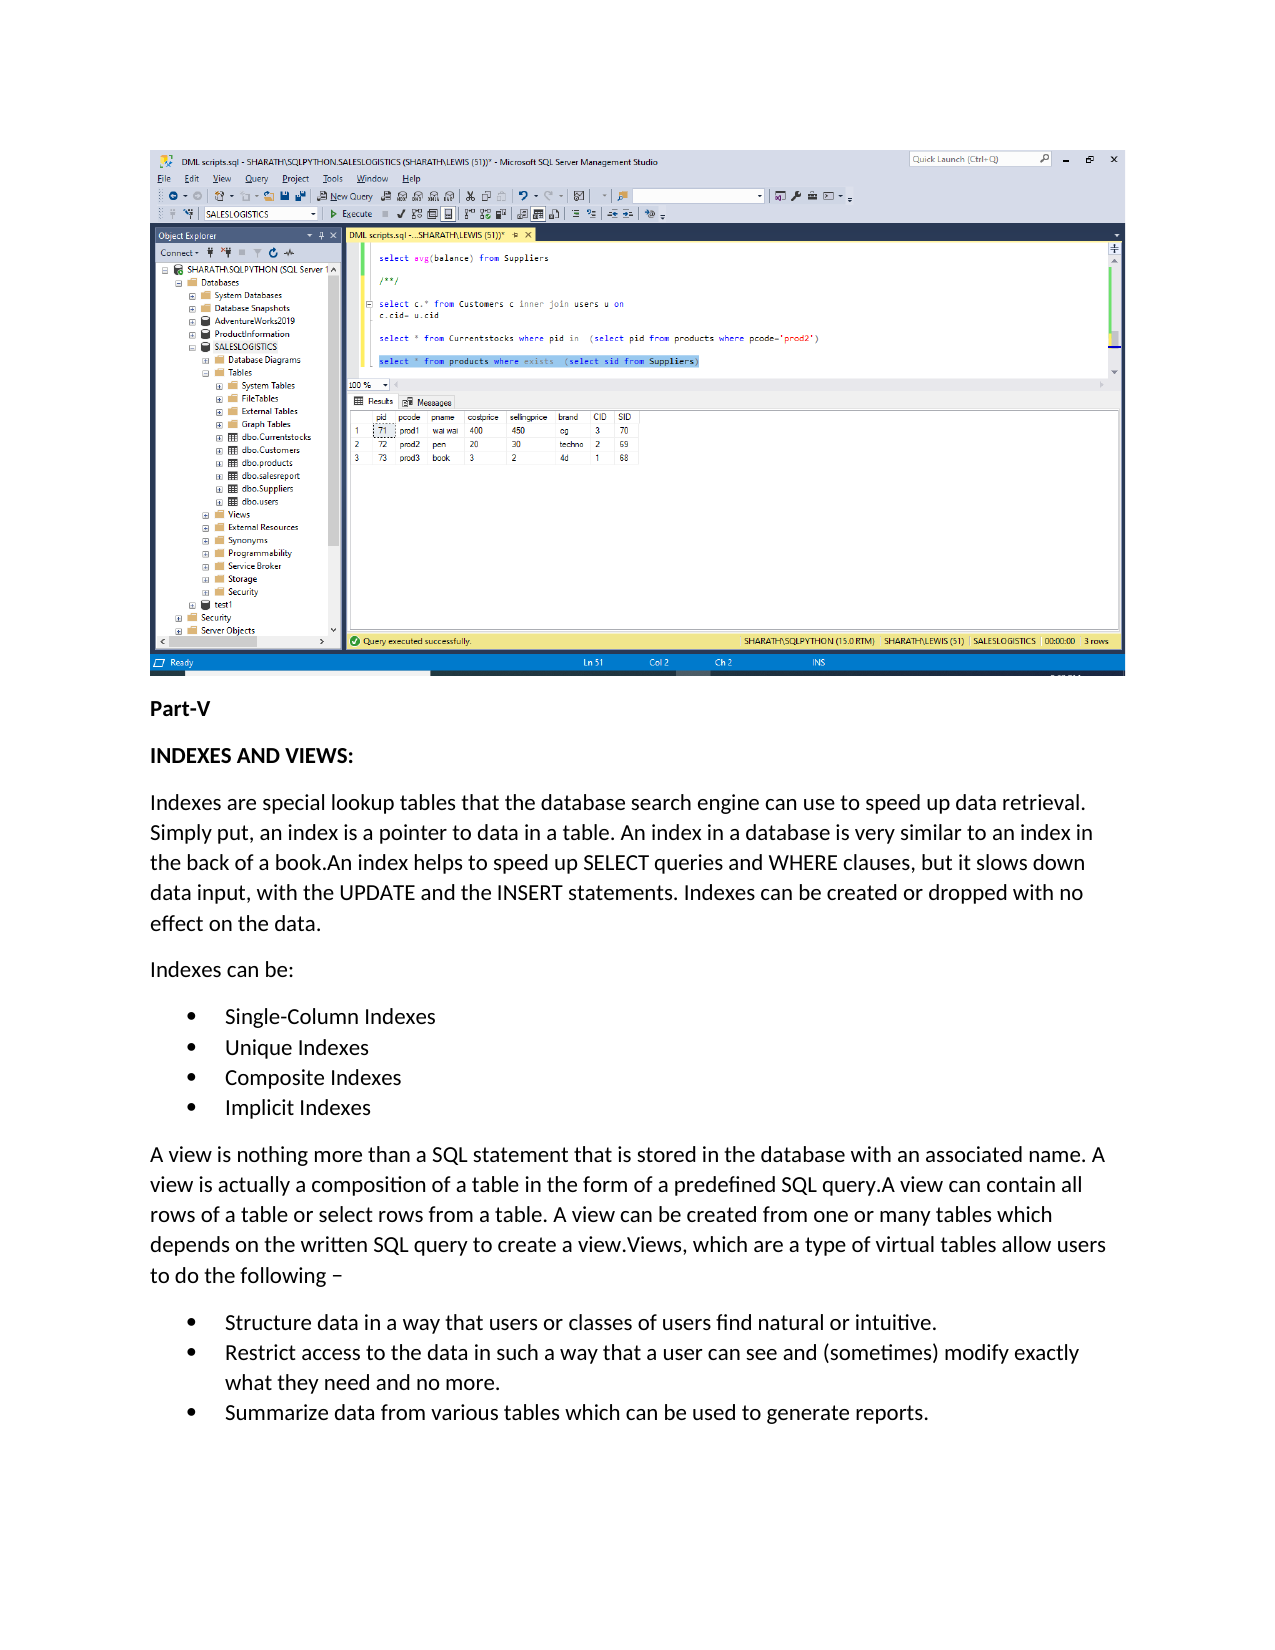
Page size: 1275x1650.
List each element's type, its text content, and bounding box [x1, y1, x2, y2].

text A view is nothing more than a SQL statement that is stored in the database with an associated name. A view is actually a composition of a table in the form of a predefined SQL query.A view can contain all rows of a table or select rows from a table. A view can be created from one or many tables which depends on the written SQL query to create a view.Views, which are a type of virtual tables allow users to do the following − [150, 1140, 1125, 1289]
text INDEXES AND VIEWS: [150, 741, 1125, 769]
text Indexes are special lookup tables that the database search engine can use to speed up data retrieval. Simply put, an index is a pointer to data in a table. An index in a database is very similar to an index in the back of a book.An index helps to speed up SELECT queries and WHERE clauses, but it slows down data input, with the UPDATE and the INSERT statements. Indexes can be created or dropped with no effect on the data. [150, 788, 1125, 937]
picture [150, 150, 1125, 676]
text Indexes can be: [150, 956, 1125, 984]
list Structure data in a way that users or classes of users find natural or intuitive. [187, 1308, 1125, 1336]
list Restrict access to the data in such a way that a user can see and (sometimes) modify exactly what they need and no more. [187, 1338, 1125, 1396]
text Part-V [150, 694, 1125, 722]
list Implicit Indexes [187, 1093, 1125, 1121]
list Composite Indexes [187, 1063, 1125, 1091]
list Summarize data from various tables which can be used to generate reports. [187, 1398, 1125, 1426]
list Unique Indexes [187, 1033, 1125, 1061]
list Single-Column Indexes [187, 1002, 1125, 1031]
